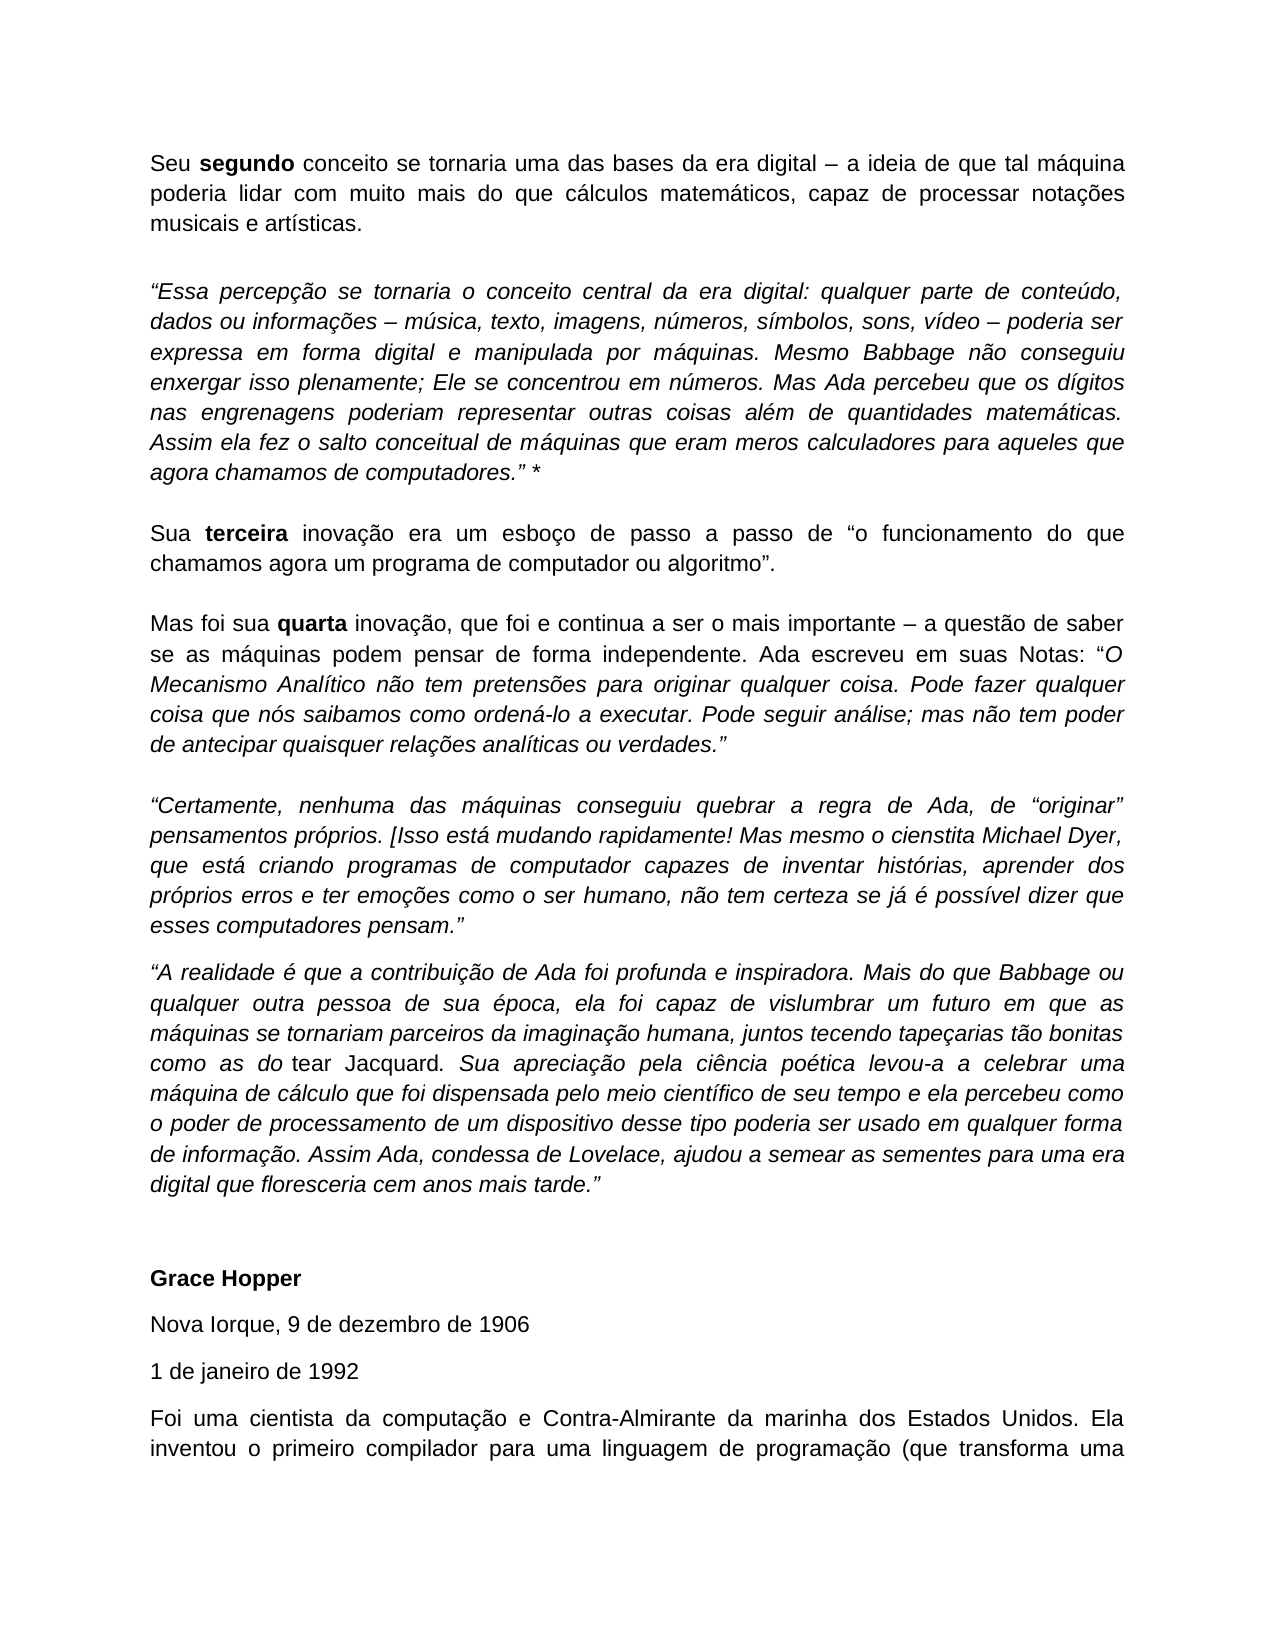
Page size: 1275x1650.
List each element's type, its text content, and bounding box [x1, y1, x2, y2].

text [150, 1405, 1125, 1462]
text 1 de janeiro de 1992 [150, 1358, 1125, 1385]
text Sua terceira inovação era um esboço de passo a passo de “o funcionamento do que chamamos agora um programa de computador ou algoritmo”. [150, 520, 1125, 576]
text Grace Hopper [150, 1264, 1125, 1291]
text Mas foi sua quarta inovação, que foi e continua a ser o mais importante – a questão de saber se as máquinas podem pensar de forma independente. Ada escreveu em suas Notas: “O Mecanismo Analítico não tem pretensões para originar qualquer coisa. Pode fazer qualquer coisa que nós saibamos como ordená-lo a executar. Pode seguir análise; mas não tem poder de antecipar quaisquer relações analíticas ou verdades.” [150, 610, 1125, 758]
text “Certamente, nenhuma das máquinas conseguiu quebrar a regra de Ada, de “originar” pensamentos próprios. [Isso está mudando rapidamente! Mas mesmo o cienstita Michael Dyer, que está criando programas de computador capazes de inventar histórias, aprender dos próprios erros e ter emoções como o ser humano, não tem certeza se já é possível dizer que esses computadores pensam.” [150, 792, 1125, 939]
text “Essa percepção se tornaria o conceito central da era digital: qualquer parte de conteúdo, dados ou informações – música, texto, imagens, números, símbolos, sons, vídeo – poderia ser expressa em forma digital e manipulada por máquinas. Mesmo Babbage não conseguiu enxergar isso plenamente; Ele se concentrou em números. Mas Ada percebeu que os dígitos nas engrenagens poderiam representar outras coisas além de quantidades matemáticas. Assim ela fez o salto conceitual de máquinas que eram meros calculadores para aqueles que agora chamamos de computadores.” * [150, 278, 1125, 486]
text Seu segundo conceito se tornaria uma das bases da era digital – a ideia de que tal máquina poderia lidar com muito mais do que cálculos matemáticos, capaz de processar notações musicais e artísticas. [150, 150, 1125, 237]
text Nova Iorque, 9 de dezembro de 1906 [150, 1311, 1125, 1338]
text “A realidade é que a contribuição de Ada foi profunda e inspiradora. Mais do que Babbage ou qualquer outra pessoa de sua época, ela foi capaz de vislumbrar um futuro em que as máquinas se tornariam parceiros da imaginação humana, juntos tecendo tapeçarias tão bonitas como as do tear Jacquard. Sua apreciação pela ciência poética levou-a a celebrar uma máquina de cálculo que foi dispensada pelo meio científico de seu tempo e ela percebeu como o poder de processamento de um dispositivo desse tipo poderia ser usado em qualquer forma de informação. Assim Ada, condessa de Lovelace, ajudou a semear as sementes para uma era digital que floresceria cem anos mais tarde.” [150, 959, 1125, 1197]
